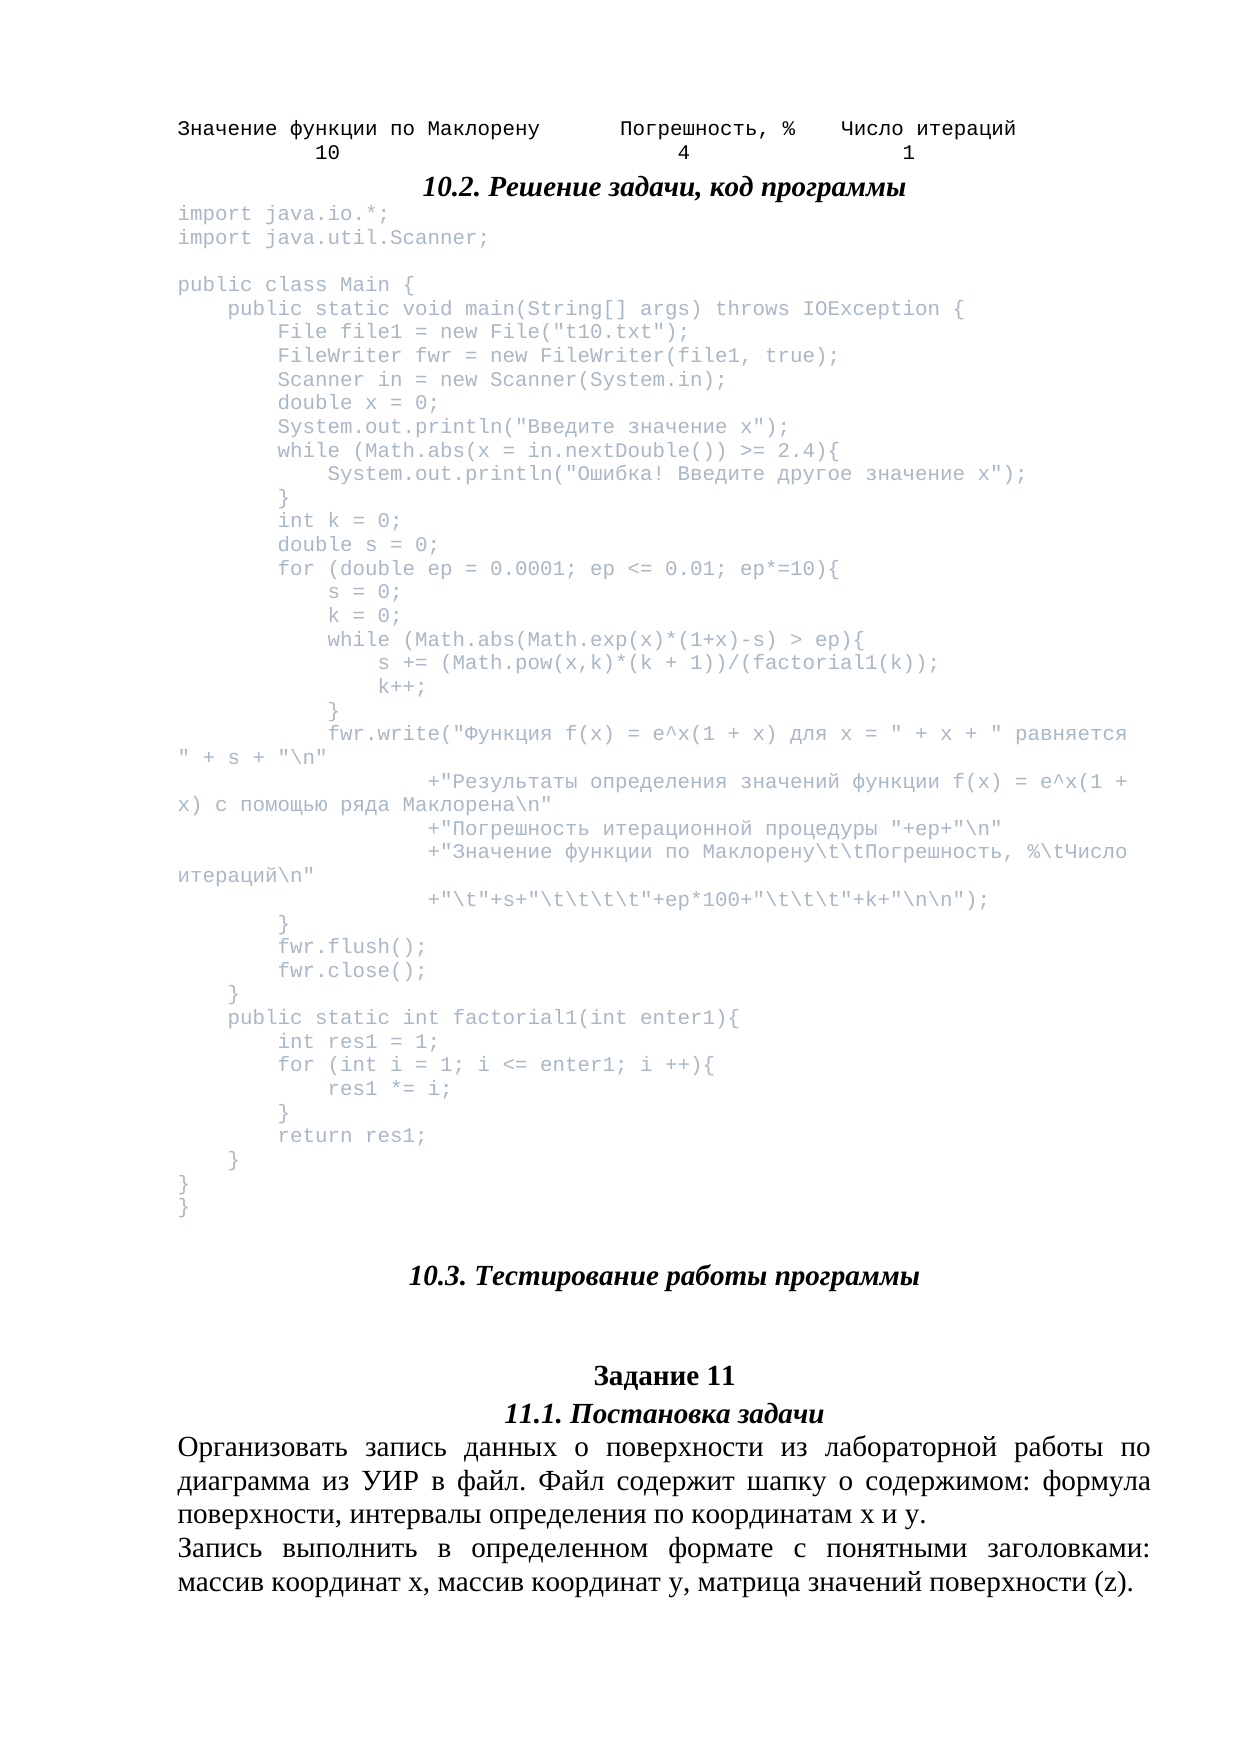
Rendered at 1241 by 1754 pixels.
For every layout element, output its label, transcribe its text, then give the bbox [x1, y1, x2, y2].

text } [177, 1196, 1152, 1220]
text } [177, 912, 1152, 936]
text Scanner in = new Scanner(System.in); [177, 369, 1152, 392]
text import java.io.*; [177, 203, 1152, 227]
text for (int i = 1; i <= enter1; i ++){ [177, 1054, 1152, 1078]
text File file1 = new File("t10.txt"); [177, 321, 1152, 345]
text public static void main(String[] args) throws IOException { [177, 298, 1152, 321]
text +"\t"+s+"\t\t\t\t"+ep*100+"\t\t\t"+k+"\n\n"); [177, 889, 1152, 912]
subtitle 11.1. Постановка задачи [177, 1396, 1152, 1429]
text } [177, 983, 1152, 1007]
text 10 4 1 [177, 142, 1152, 165]
text } [177, 1173, 1152, 1196]
subtitle 10.2. Решение задачи, код программы [177, 169, 1152, 203]
text public static int factorial1(int enter1){ [177, 1007, 1152, 1031]
text +"Значение функции по Маклорену\t\tПогрешность, %\tЧисло итераций\n" [177, 842, 1152, 889]
text res1 *= i; [177, 1078, 1152, 1102]
text s = 0; [177, 581, 1152, 605]
text k = 0; [177, 605, 1152, 629]
text s += (Math.pow(x,k)*(k + 1))/(factorial1(k)); [177, 652, 1152, 676]
text k++; [177, 676, 1152, 700]
text fwr.close(); [177, 960, 1152, 983]
text +"Погрешность итерационной процедуры "+ep+"\n" [177, 818, 1152, 842]
text int k = 0; [177, 511, 1152, 534]
text public class Main { [177, 274, 1152, 298]
text Организовать запись данных о поверхности из лабораторной работы по диаграмма из УИР в файл. Файл содержит шапку о содержимом: формула поверхности, интервалы определения по координатам x и y. [177, 1429, 1152, 1530]
text Запись выполнить в определенном формате с понятными заголовками: массив координат x, массив координат y, матрица значений поверхности (z). [177, 1530, 1152, 1597]
text fwr.write("Функция f(x) = e^x(1 + x) для x = " + x + " равняется " + s + "\n" [177, 723, 1152, 771]
subtitle Задание 11 [177, 1358, 1152, 1392]
text import java.util.Scanner; [177, 227, 1152, 250]
text } [177, 1102, 1152, 1125]
text } [177, 700, 1152, 723]
text return res1; [177, 1125, 1152, 1149]
text FileWriter fwr = new FileWriter(file1, true); [177, 345, 1152, 369]
text } [177, 487, 1152, 511]
text for (double ep = 0.0001; ep <= 0.01; ep*=10){ [177, 558, 1152, 581]
text while (Math.abs(Math.exp(x)*(1+x)-s) > ep){ [177, 629, 1152, 652]
text System.out.println("Введите значение x"); [177, 416, 1152, 439]
text while (Math.abs(x = in.nextDouble()) >= 2.4){ [177, 439, 1152, 463]
subtitle 10.3. Тестирование работы программы [177, 1258, 1152, 1291]
text double s = 0; [177, 534, 1152, 558]
text fwr.flush(); [177, 936, 1152, 960]
text int res1 = 1; [177, 1031, 1152, 1054]
text +"Результаты определения значений функции f(x) = e^x(1 + x) с помощью ряда Маклорена\n" [177, 771, 1152, 818]
text System.out.println("Ошибка! Введите другое значение x"); [177, 463, 1152, 487]
text double x = 0; [177, 392, 1152, 416]
text } [177, 1149, 1152, 1173]
text Значение функции по Маклорену Погрешность, % Число итераций [177, 118, 1152, 142]
